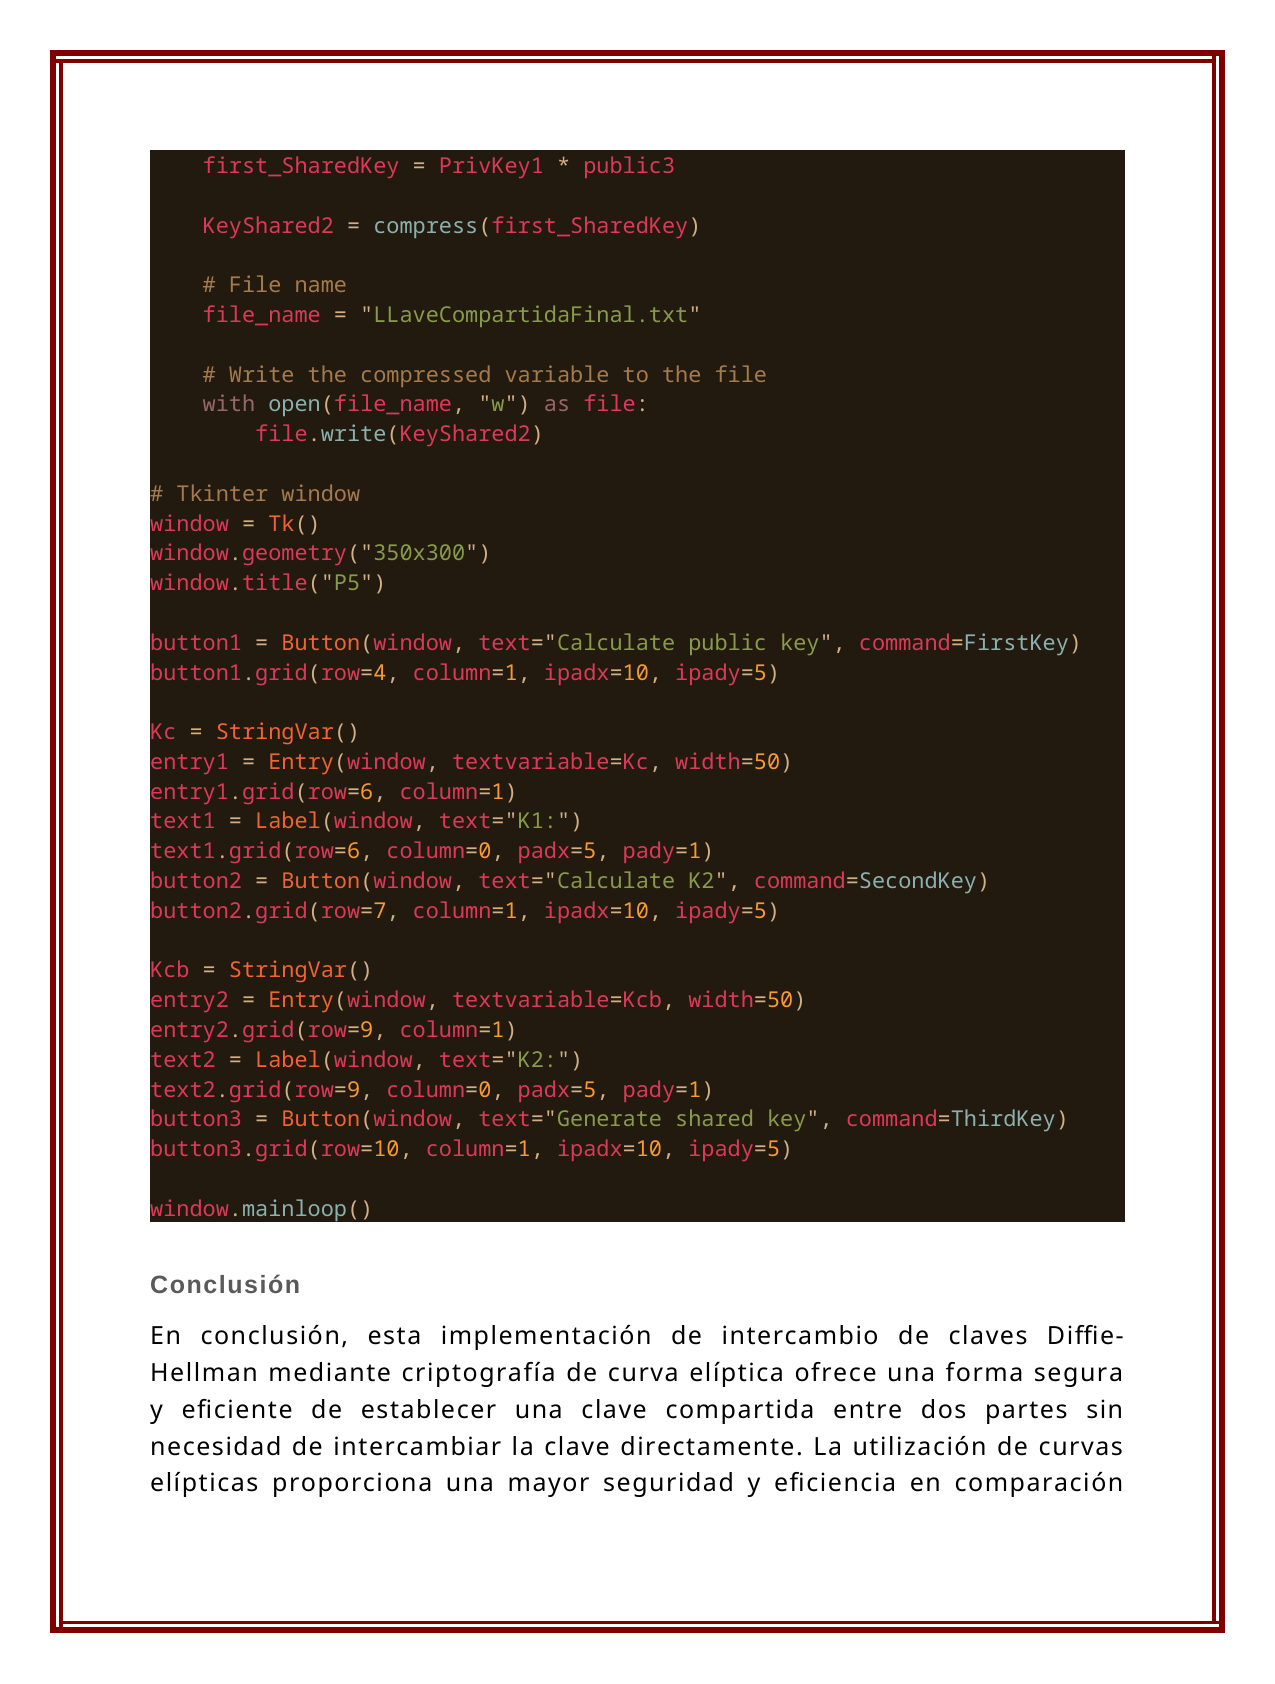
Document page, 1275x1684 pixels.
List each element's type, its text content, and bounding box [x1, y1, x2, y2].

text text1.grid(row=6, column=0, padx=5, pady=1) [150, 835, 1125, 865]
text text2 = Label(window, text="K2:") [150, 1044, 1125, 1073]
text button2.grid(row=7, column=1, ipadx=10, ipady=5) [150, 895, 1125, 924]
text text2.grid(row=9, column=0, padx=5, pady=1) [150, 1073, 1125, 1103]
text text1 = Label(window, text="K1:") [150, 805, 1125, 835]
text window.geometry("350x300") [150, 537, 1125, 567]
text button3 = Button(window, text="Generate shared key", command=ThirdKey) [150, 1103, 1125, 1133]
text entry1 = Entry(window, textvariable=Kc, width=50) [150, 746, 1125, 776]
text KeyShared2 = compress(first_SharedKey) [150, 209, 1125, 239]
text window = Tk() [150, 507, 1125, 537]
text Kc = StringVar() [150, 716, 1125, 746]
text button1.grid(row=4, column=1, ipadx=10, ipady=5) [150, 656, 1125, 686]
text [150, 1318, 1125, 1499]
text entry2.grid(row=9, column=1) [150, 1014, 1125, 1044]
text # Write the compressed variable to the file [150, 358, 1125, 388]
text Conclusión [150, 1270, 1125, 1299]
text window.title("P5") [150, 567, 1125, 597]
text # File name [150, 269, 1125, 299]
text file_name = "LLaveCompartidaFinal.txt" [150, 299, 1125, 329]
text button1 = Button(window, text="Calculate public key", command=FirstKey) [150, 627, 1125, 656]
text file.write(KeyShared2) [150, 418, 1125, 448]
text # Tkinter window [150, 478, 1125, 507]
text first_SharedKey = PrivKey1 * public3 [150, 150, 1125, 180]
text button2 = Button(window, text="Calculate K2", command=SecondKey) [150, 865, 1125, 895]
text entry2 = Entry(window, textvariable=Kcb, width=50) [150, 984, 1125, 1014]
text entry1.grid(row=6, column=1) [150, 776, 1125, 805]
text window.mainloop() [150, 1193, 1125, 1222]
text button3.grid(row=10, column=1, ipadx=10, ipady=5) [150, 1133, 1125, 1163]
text Kcb = StringVar() [150, 954, 1125, 984]
text with open(file_name, "w") as file: [150, 388, 1125, 418]
